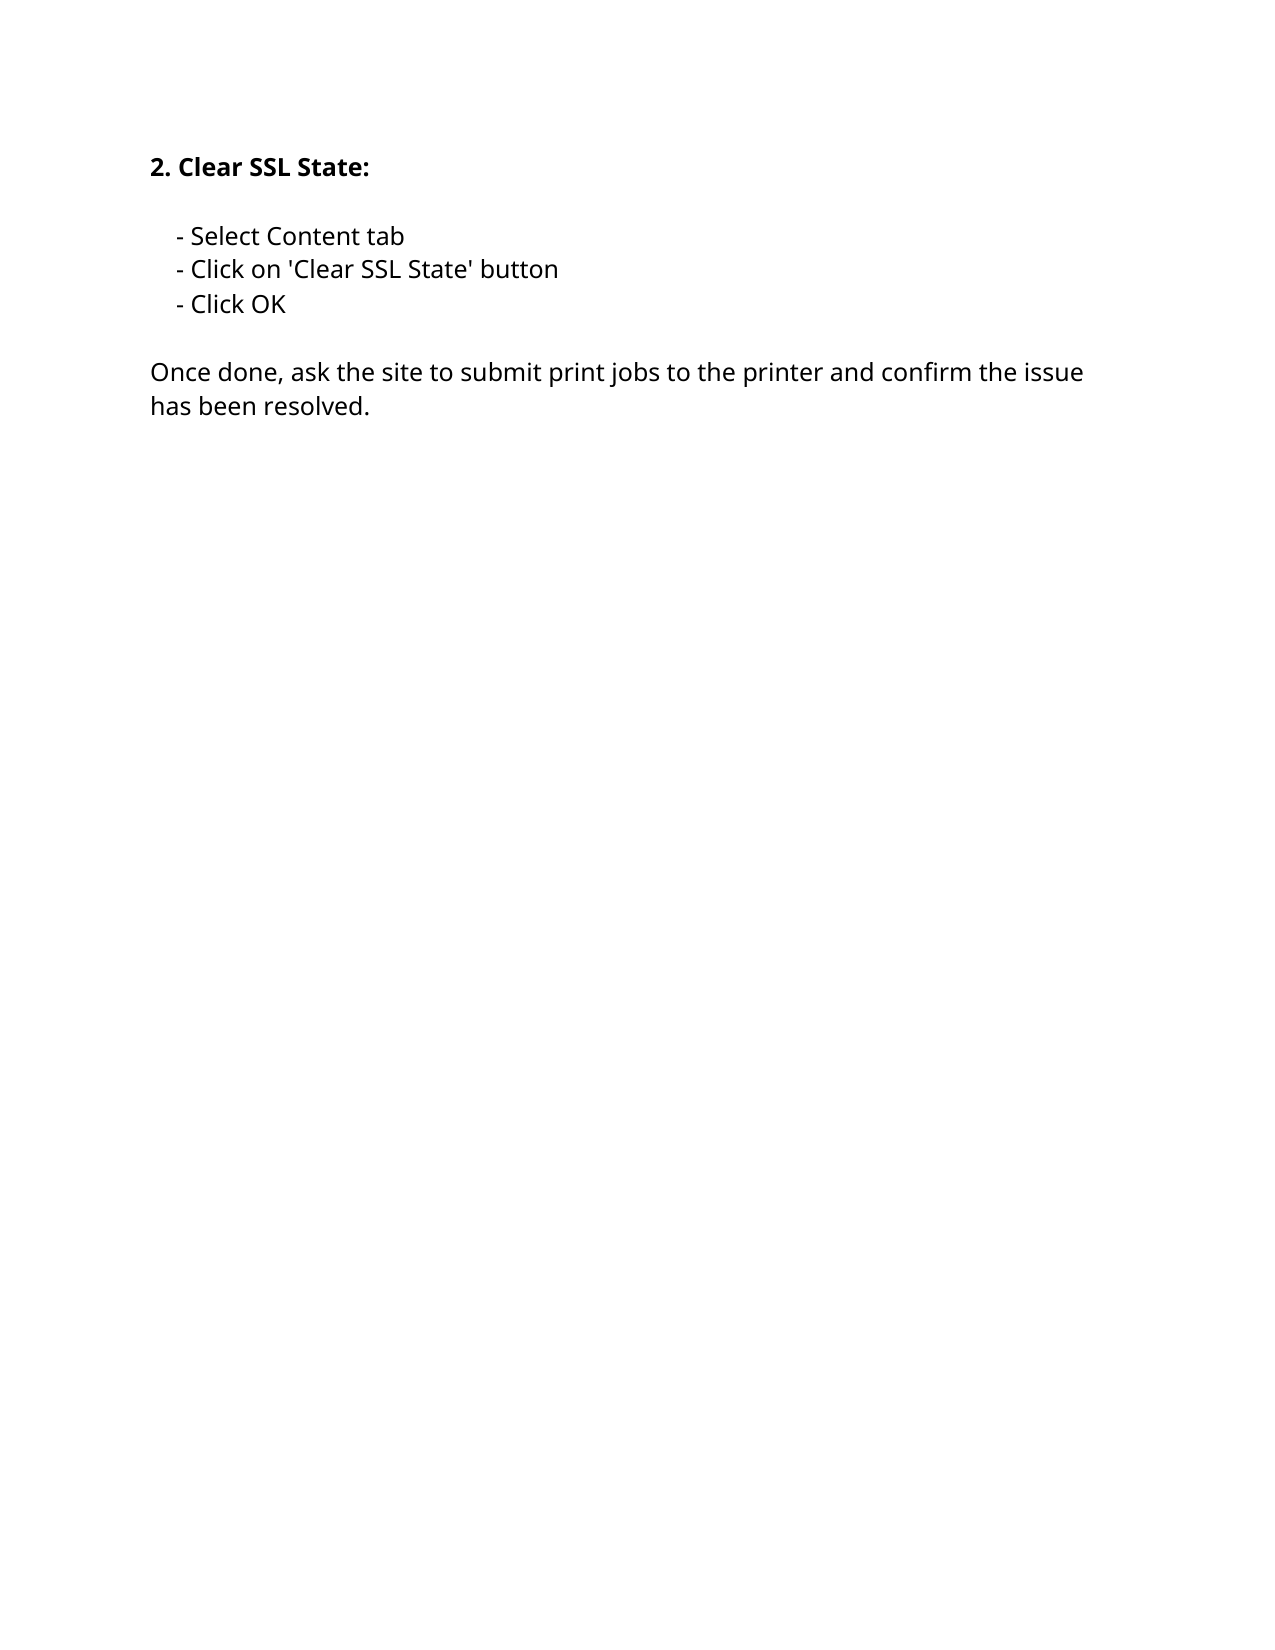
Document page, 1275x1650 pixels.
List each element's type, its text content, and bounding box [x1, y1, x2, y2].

text - Select Content tab [150, 218, 1125, 252]
text 2. Clear SSL State: [150, 150, 1125, 184]
text - Click OK [150, 286, 1125, 320]
text - Click on 'Clear SSL State' button [150, 252, 1125, 286]
text Once done, ask the site to submit print jobs to the printer and confirm the issue has been resolved. [150, 354, 1125, 422]
